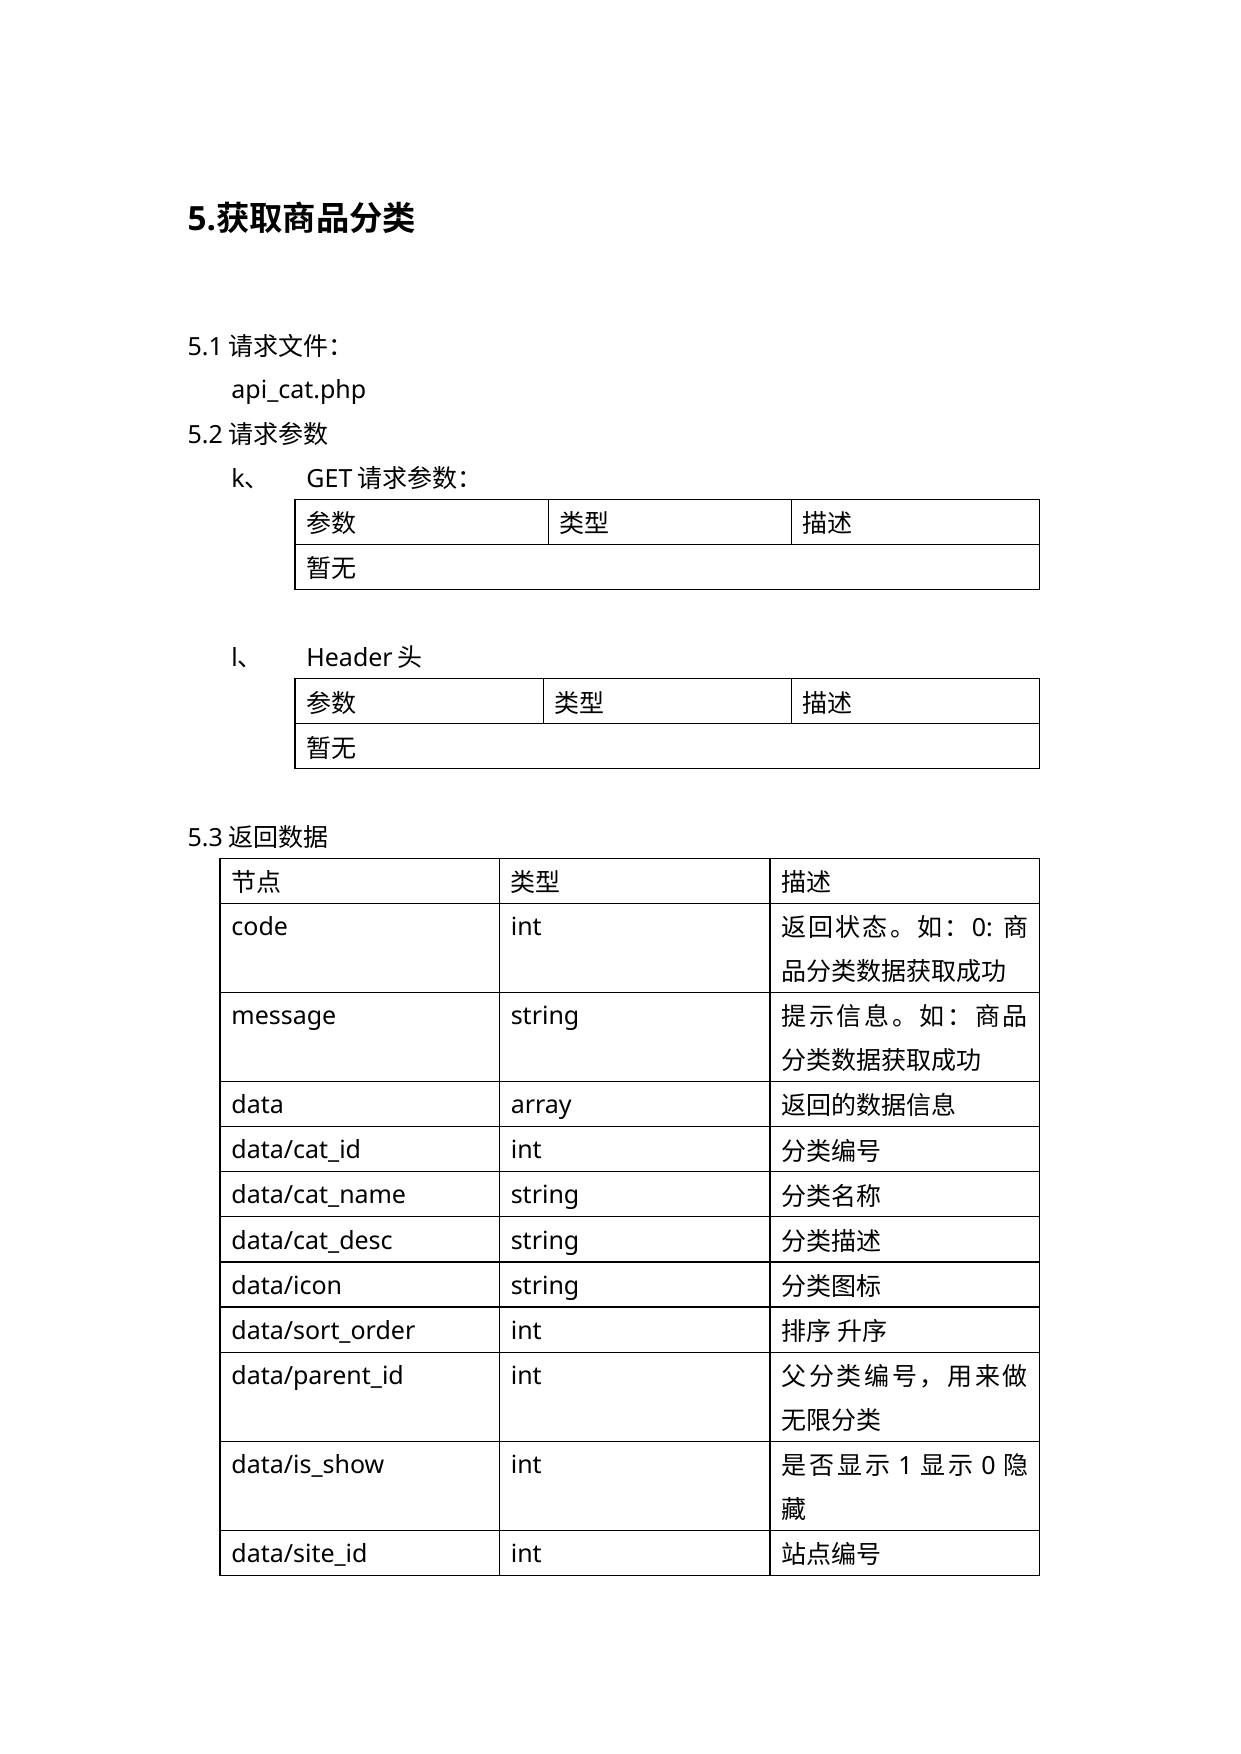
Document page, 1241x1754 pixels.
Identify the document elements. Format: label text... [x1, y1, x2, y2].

table_cell 分类名称 [771, 1172, 1039, 1216]
table_cell data [221, 1082, 499, 1126]
table_cell 返回状态。如：0: 商品分类数据获取成功 [771, 904, 1039, 992]
table_cell 站点编号 [771, 1531, 1039, 1575]
text 5.1请求文件： [187, 322, 1053, 367]
table_cell 暂无 [296, 545, 1039, 589]
table_cell 暂无 [296, 724, 1039, 768]
table_cell 返回的数据信息 [771, 1082, 1039, 1126]
text 5.2请求参数 [187, 411, 1053, 455]
table_header 参数 [296, 679, 543, 723]
table_cell data/cat_name [221, 1172, 499, 1216]
table_header 参数 [296, 500, 548, 544]
table_header 类型 [544, 679, 791, 723]
table_cell data/parent_id [221, 1353, 499, 1441]
table_cell 提示信息。如：商品分类数据获取成功 [771, 993, 1039, 1081]
table_header 类型 [549, 500, 791, 544]
table_cell int [500, 1353, 769, 1441]
table_header 节点 [221, 859, 499, 903]
table_cell data/site_id [221, 1531, 499, 1575]
table_cell 分类描述 [771, 1217, 1039, 1261]
table_cell 排序 升序 [771, 1308, 1039, 1352]
table_cell data/cat_id [221, 1127, 499, 1171]
table_cell string [500, 1263, 769, 1306]
table_cell data/is_show [221, 1442, 499, 1530]
list Header头 [231, 634, 1053, 678]
table_header 类型 [500, 859, 769, 903]
table_cell data/sort_order [221, 1308, 499, 1352]
table_cell int [500, 1127, 769, 1171]
table_cell int [500, 904, 769, 992]
table_header 描述 [771, 859, 1039, 903]
text 5.3返回数据 [187, 813, 1053, 857]
table_cell int [500, 1442, 769, 1530]
table_cell code [221, 904, 499, 992]
table_cell string [500, 1172, 769, 1216]
table_cell data/icon [221, 1263, 499, 1306]
table_cell 分类图标 [771, 1263, 1039, 1306]
table_cell 是否显示1显示0隐藏 [771, 1442, 1039, 1530]
text api_cat.php [231, 367, 1053, 411]
list GET请求参数： [231, 455, 1053, 499]
table_cell array [500, 1082, 769, 1126]
table_cell string [500, 1217, 769, 1261]
table_cell int [500, 1531, 769, 1575]
table_cell 父分类编号，用来做无限分类 [771, 1353, 1039, 1441]
table_cell int [500, 1308, 769, 1352]
table_cell 分类编号 [771, 1127, 1039, 1171]
table_cell data/cat_desc [221, 1217, 499, 1261]
table_cell message [221, 993, 499, 1081]
table_cell string [500, 993, 769, 1081]
subtitle 获取商品分类 [187, 172, 1053, 260]
table_header 描述 [792, 500, 1039, 544]
table_header 描述 [792, 679, 1039, 723]
